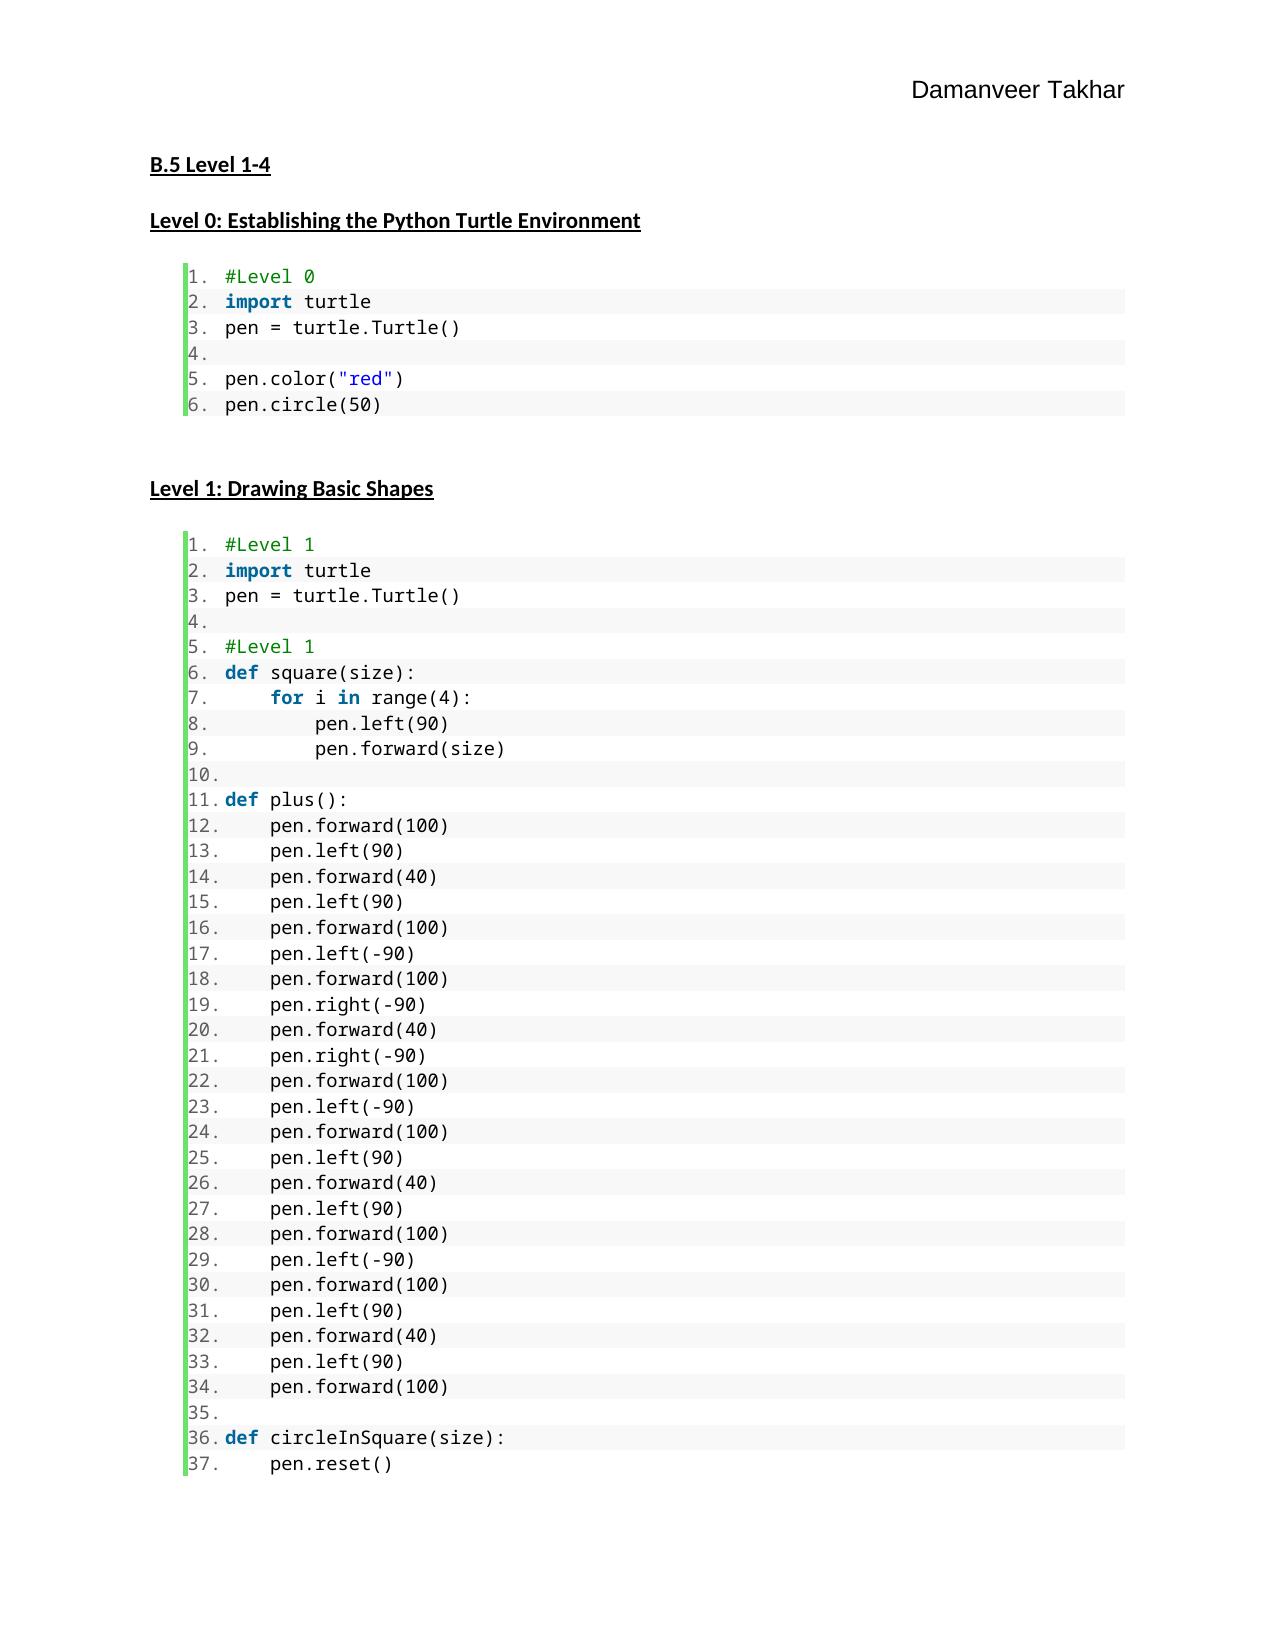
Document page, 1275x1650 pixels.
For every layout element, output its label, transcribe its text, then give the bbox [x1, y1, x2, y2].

list pen.left(90) [188, 889, 1125, 914]
list pen.forward(100) [188, 1067, 1125, 1093]
list pen.left(90) [188, 838, 1125, 863]
list pen.color("red") [188, 365, 1125, 391]
list import turtle [188, 557, 1125, 582]
list pen.left(90) [188, 710, 1125, 736]
list pen.forward(40) [188, 863, 1125, 889]
list pen.left(90) [188, 1297, 1125, 1323]
list pen.forward(100) [188, 812, 1125, 838]
list pen.right(-90) [188, 991, 1125, 1016]
list def circleInSquare(size): [188, 1425, 1125, 1450]
list #Level 1 [188, 633, 1125, 659]
list pen.left(-90) [188, 940, 1125, 965]
list pen.forward(100) [188, 914, 1125, 940]
list pen.reset() [188, 1450, 1125, 1476]
list pen.left(-90) [188, 1246, 1125, 1272]
list pen.forward(100) [188, 1118, 1125, 1144]
list pen.forward(100) [188, 1272, 1125, 1297]
list pen = turtle.Turtle() [188, 582, 1125, 608]
list pen.forward(40) [188, 1169, 1125, 1195]
list pen.right(-90) [188, 1042, 1125, 1067]
list pen.left(90) [188, 1144, 1125, 1169]
list pen.forward(40) [188, 1016, 1125, 1042]
list pen.forward(100) [188, 965, 1125, 991]
list pen.left(90) [188, 1348, 1125, 1374]
list import turtle [188, 289, 1125, 314]
list #Level 0 [188, 263, 1125, 289]
list pen.forward(100) [188, 1374, 1125, 1399]
list pen.left(90) [188, 1195, 1125, 1221]
list def plus(): [188, 787, 1125, 812]
list pen = turtle.Turtle() [188, 314, 1125, 340]
list def square(size): [188, 659, 1125, 684]
list pen.forward(100) [188, 1221, 1125, 1246]
list pen.forward(40) [188, 1323, 1125, 1348]
list pen.circle(50) [188, 391, 1125, 416]
text B.5 Level 1-4 [150, 150, 1125, 178]
text Level 0: Establishing the Python Turtle Environment [150, 206, 1125, 234]
list for i in range(4): [188, 684, 1125, 710]
list pen.left(-90) [188, 1093, 1125, 1118]
list #Level 1 [188, 531, 1125, 557]
text Level 1: Drawing Basic Shapes [150, 474, 1125, 502]
list pen.forward(size) [188, 736, 1125, 761]
